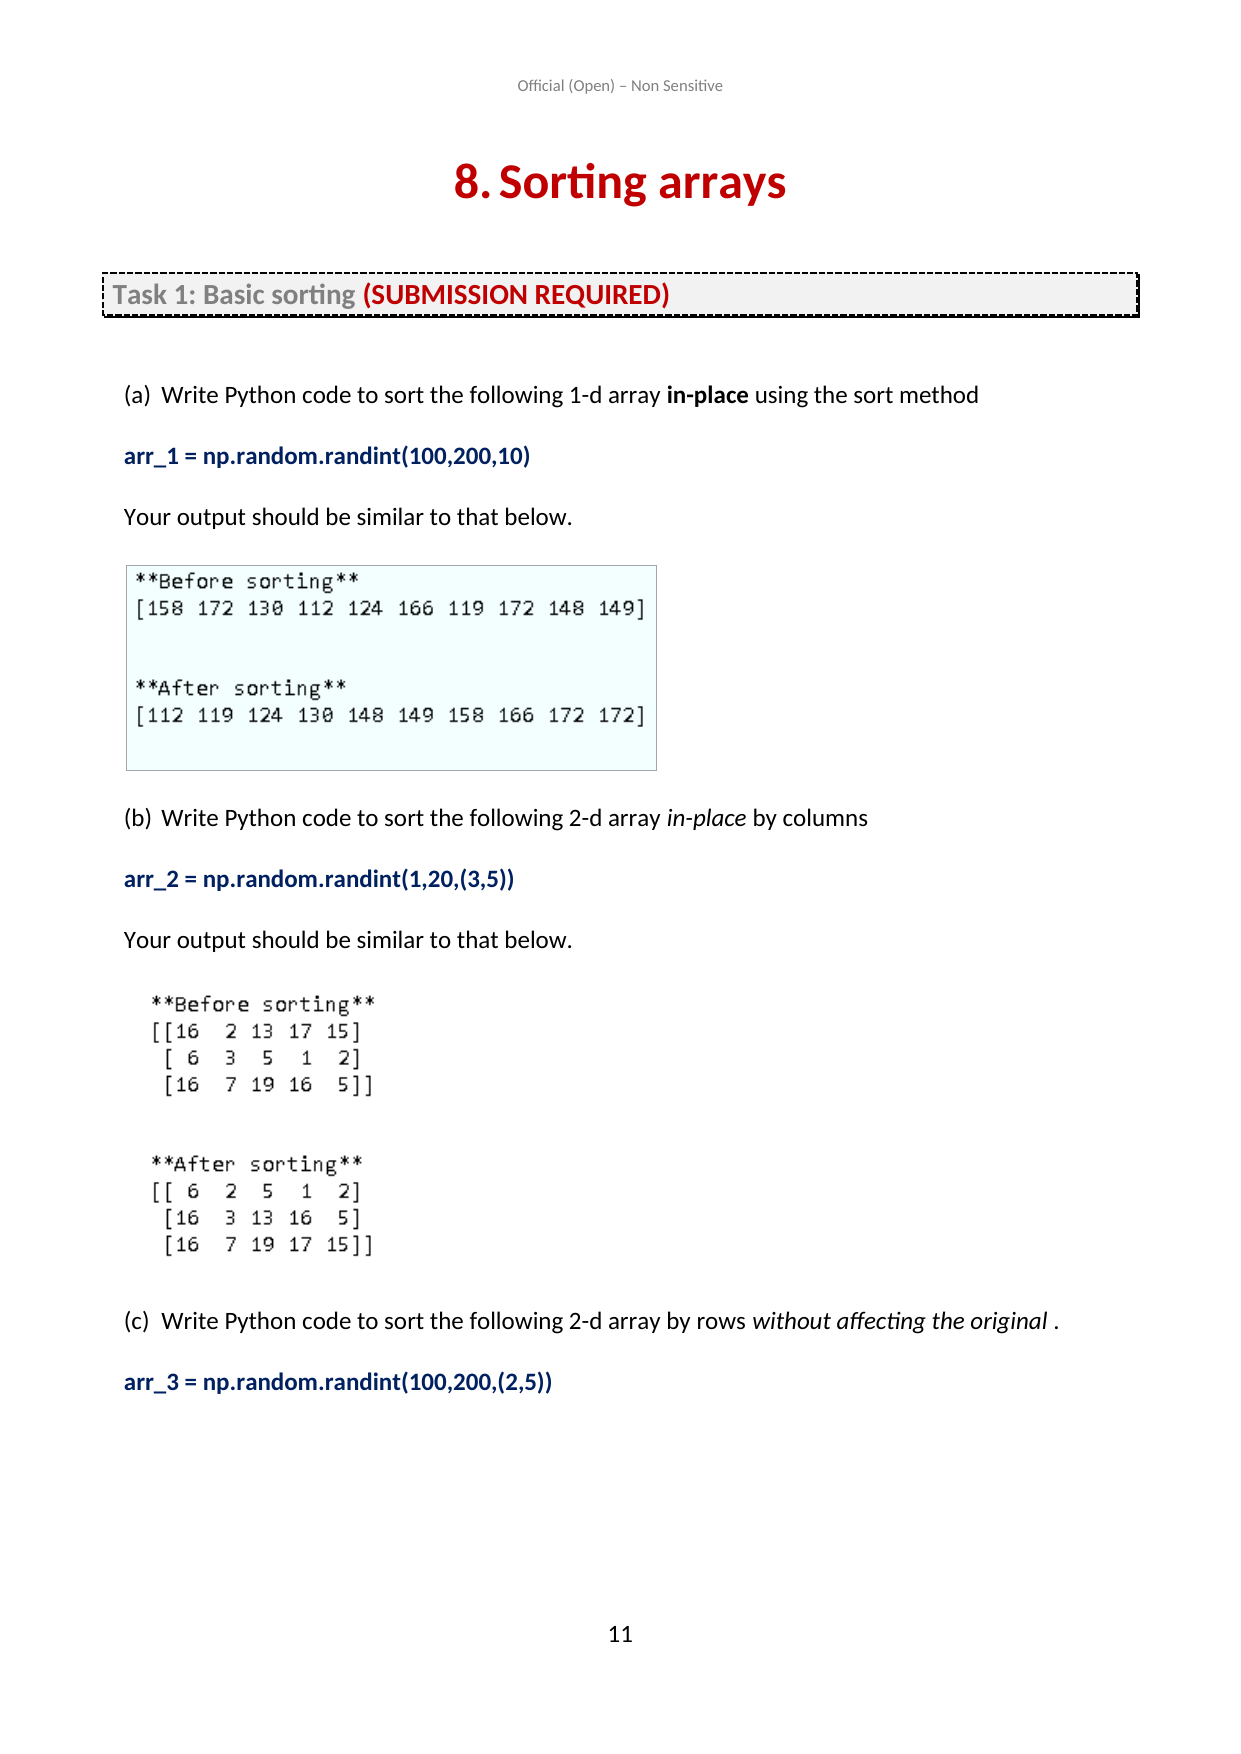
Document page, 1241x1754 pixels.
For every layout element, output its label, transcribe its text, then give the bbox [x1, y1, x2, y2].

table_cell Write Python code to sort the following 2-d array in-place by columns arr_2 = np.random.randint(1,20,(3,5)) Your output should be similar to that below. [113, 803, 1128, 1305]
subtitle Task 1: Basic sorting (SUBMISSION REQUIRED) [102, 272, 1138, 316]
subtitle Sorting arrays [112, 150, 1128, 211]
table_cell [113, 1305, 1128, 1458]
picture [127, 566, 656, 770]
table_header Write Python code to sort the following 1-d array in-place using the sort method arr_1 = np.random.randint(100,200,10) Your output should be similar to that below. [113, 379, 1128, 802]
picture [123, 985, 407, 1275]
